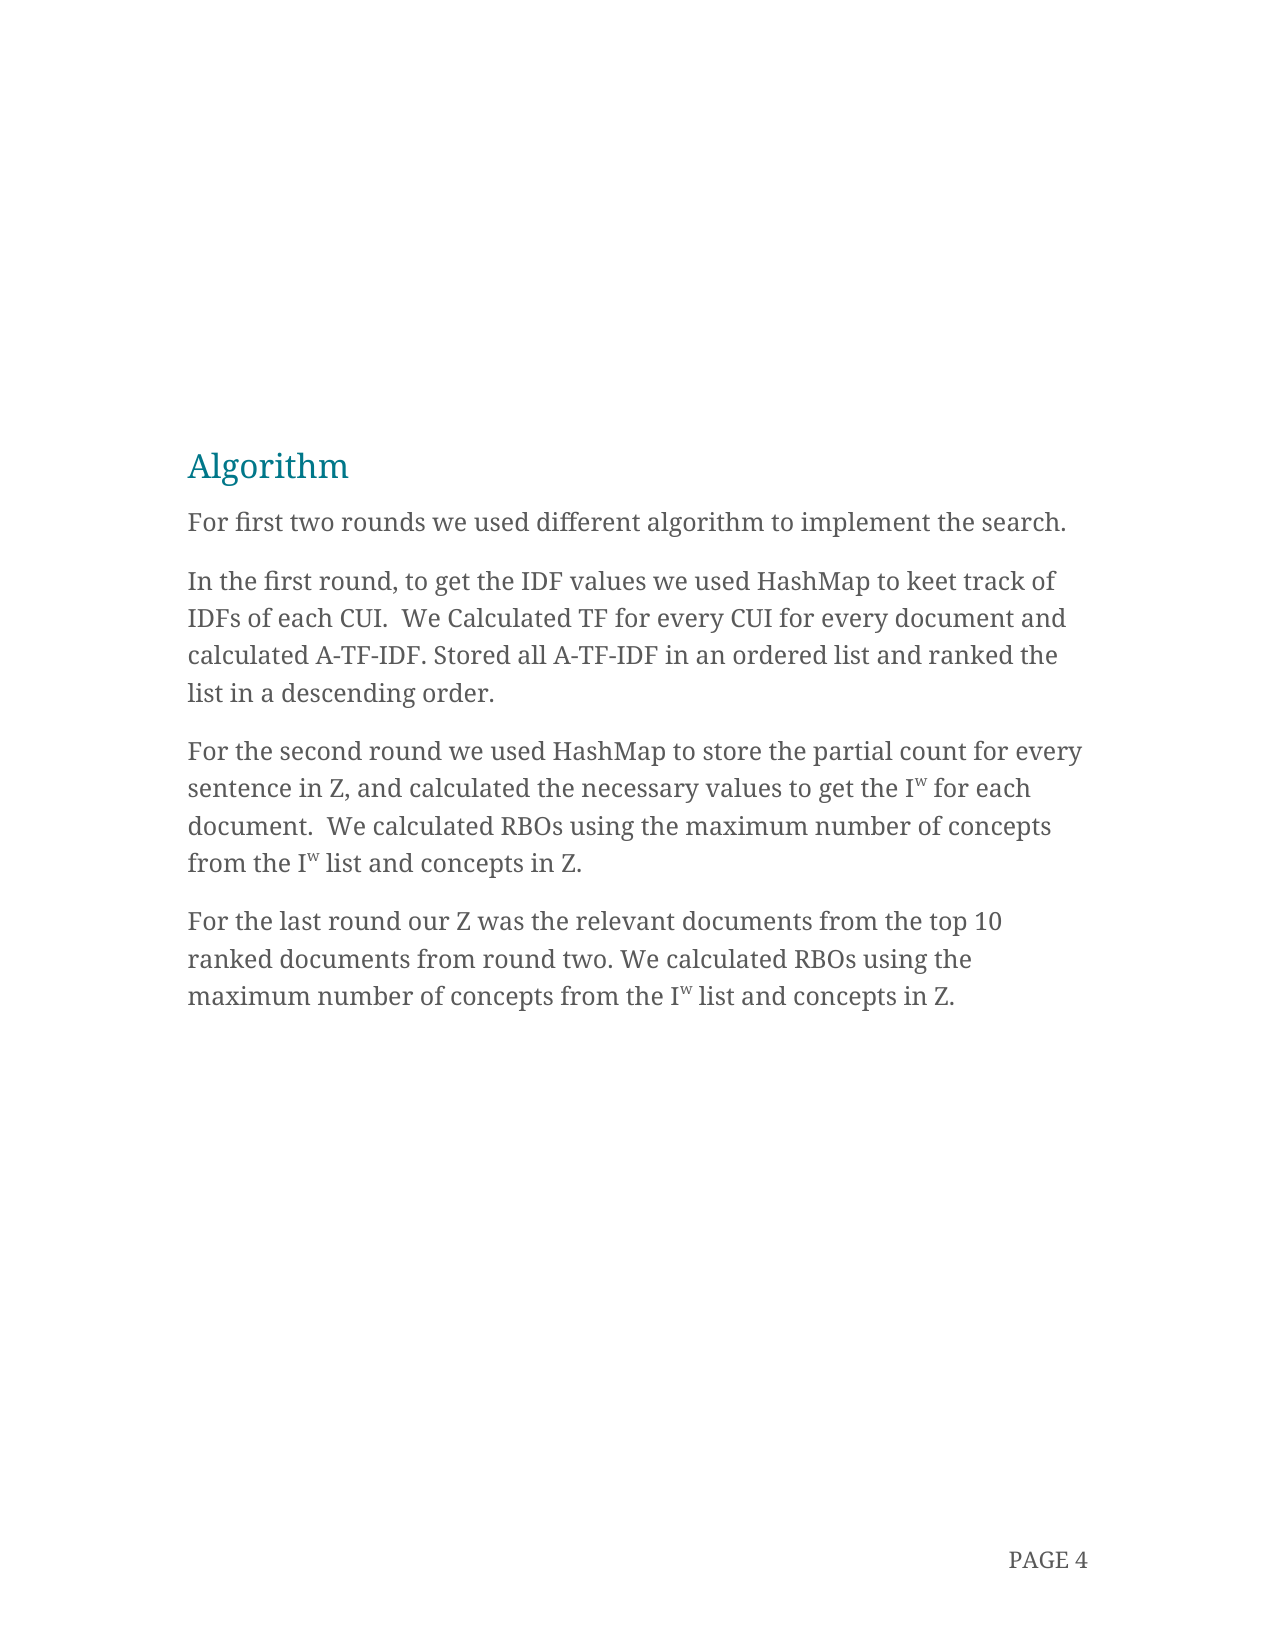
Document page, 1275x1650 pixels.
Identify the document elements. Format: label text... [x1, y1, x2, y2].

text For first two rounds we used different algorithm to implement the search. [187, 505, 1087, 539]
text In the first round, to get the IDF values we used HashMap to keet track of IDFs of each CUI. We Calculated TF for every CUI for every document and calculated A-TF-IDF. Stored all A-TF-IDF in an ordered list and ranked the list in a descending order. [187, 563, 1087, 709]
text For the second round we used HashMap to store the partial count for every sentence in Z, and calculated the necessary values to get the Iw for each document. We calculated RBOs using the maximum number of concepts from the Iw list and concepts in Z. [187, 733, 1087, 880]
subtitle Algorithm [187, 442, 1087, 488]
text For the last round our Z was the relevant documents from the top 10 ranked documents from round two. We calculated RBOs using the maximum number of concepts from the Iw list and concepts in Z. [187, 904, 1087, 1013]
